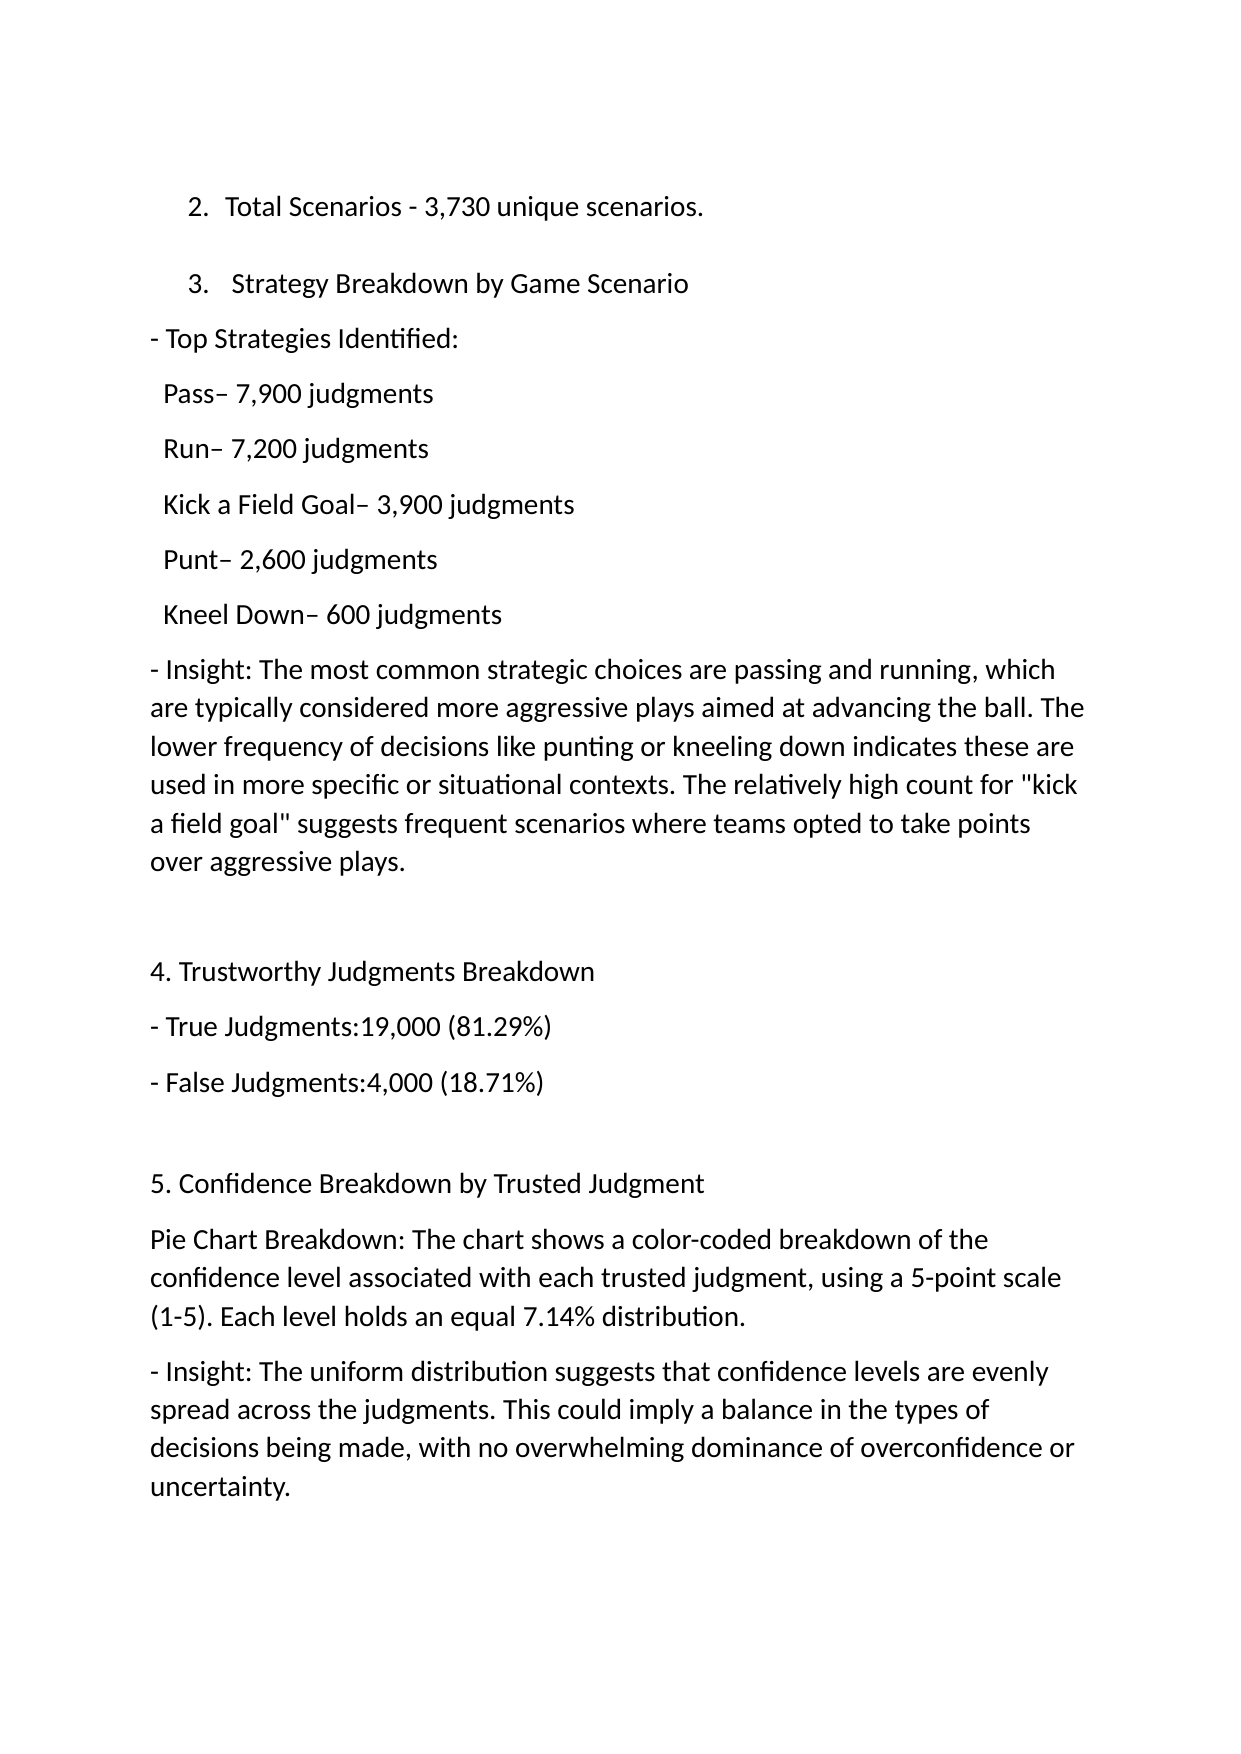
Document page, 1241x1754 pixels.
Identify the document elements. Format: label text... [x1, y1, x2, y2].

text - False Judgments:4,000 (18.71%) [150, 1064, 1090, 1099]
list Total Scenarios - 3,730 unique scenarios. [187, 188, 1090, 224]
text Pie Chart Breakdown: The chart shows a color-coded breakdown of the confidence level associated with each trusted judgment, using a 5-point scale (1-5). Each level holds an equal 7.14% distribution. [150, 1221, 1090, 1333]
text - True Judgments:19,000 (81.29%) [150, 1008, 1090, 1044]
text - Insight: The most common strategic choices are passing and running, which are typically considered more aggressive plays aimed at advancing the ball. The lower frequency of decisions like punting or kneeling down indicates these are used in more specific or situational contexts. The relatively high count for "kick a field goal" suggests frequent scenarios where teams opted to take points over aggressive plays. [150, 651, 1090, 879]
text 4. Trustworthy Judgments Breakdown [150, 953, 1090, 989]
text - Top Strategies Identified: [150, 320, 1090, 356]
text Kneel Down– 600 judgments [150, 596, 1090, 632]
text Punt– 2,600 judgments [150, 541, 1090, 576]
text Run– 7,200 judgments [150, 431, 1090, 466]
list Strategy Breakdown by Game Scenario [187, 265, 1090, 301]
text 5. Confidence Breakdown by Trusted Judgment [150, 1166, 1090, 1201]
text Kick a Field Goal– 3,900 judgments [150, 486, 1090, 521]
text Pass– 7,900 judgments [150, 376, 1090, 411]
text - Insight: The uniform distribution suggests that confidence levels are evenly spread across the judgments. This could imply a balance in the types of decisions being made, with no overwhelming dominance of overconfidence or uncertainty. [150, 1353, 1090, 1504]
